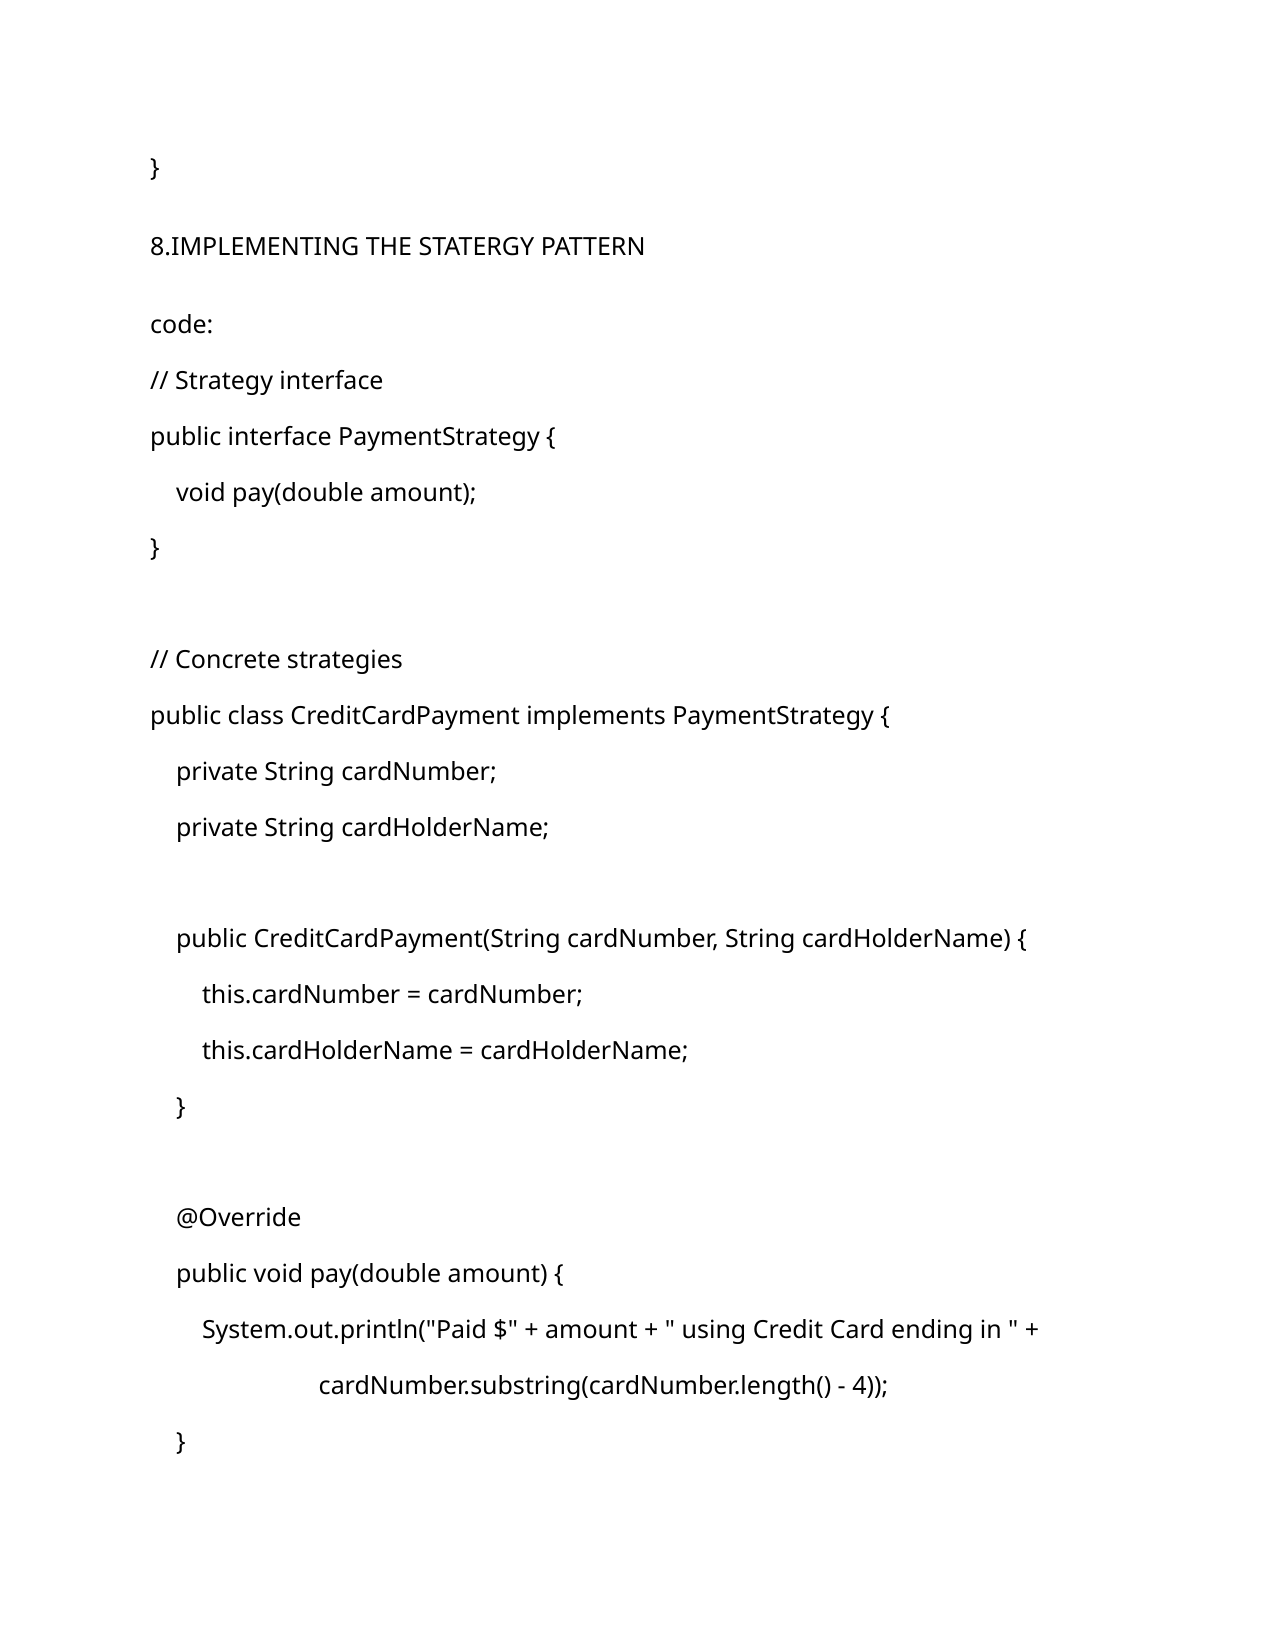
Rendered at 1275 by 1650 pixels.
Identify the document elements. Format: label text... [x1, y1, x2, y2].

text public void pay(double amount) { [150, 1256, 1125, 1290]
text public interface PaymentStrategy { [150, 418, 1125, 452]
text } [150, 530, 1125, 564]
text // Strategy interface [150, 362, 1125, 397]
text cardNumber.substring(cardNumber.length() - 4)); [150, 1367, 1125, 1402]
text } [150, 1423, 1125, 1457]
text this.cardNumber = cardNumber; [150, 977, 1125, 1011]
text void pay(double amount); [150, 474, 1125, 508]
text public class CreditCardPayment implements PaymentStrategy { [150, 697, 1125, 732]
text } [150, 1088, 1125, 1122]
text private String cardHolderName; [150, 809, 1125, 843]
text public CreditCardPayment(String cardNumber, String cardHolderName) { [150, 921, 1125, 955]
text @Override [150, 1200, 1125, 1234]
text private String cardNumber; [150, 753, 1125, 787]
text } 8.IMPLEMENTING THE STATERGY PATTERN code: [150, 150, 1125, 341]
text this.cardHolderName = cardHolderName; [150, 1032, 1125, 1067]
text System.out.println("Paid $" + amount + " using Credit Card ending in " + [150, 1312, 1125, 1346]
text // Concrete strategies [150, 642, 1125, 676]
